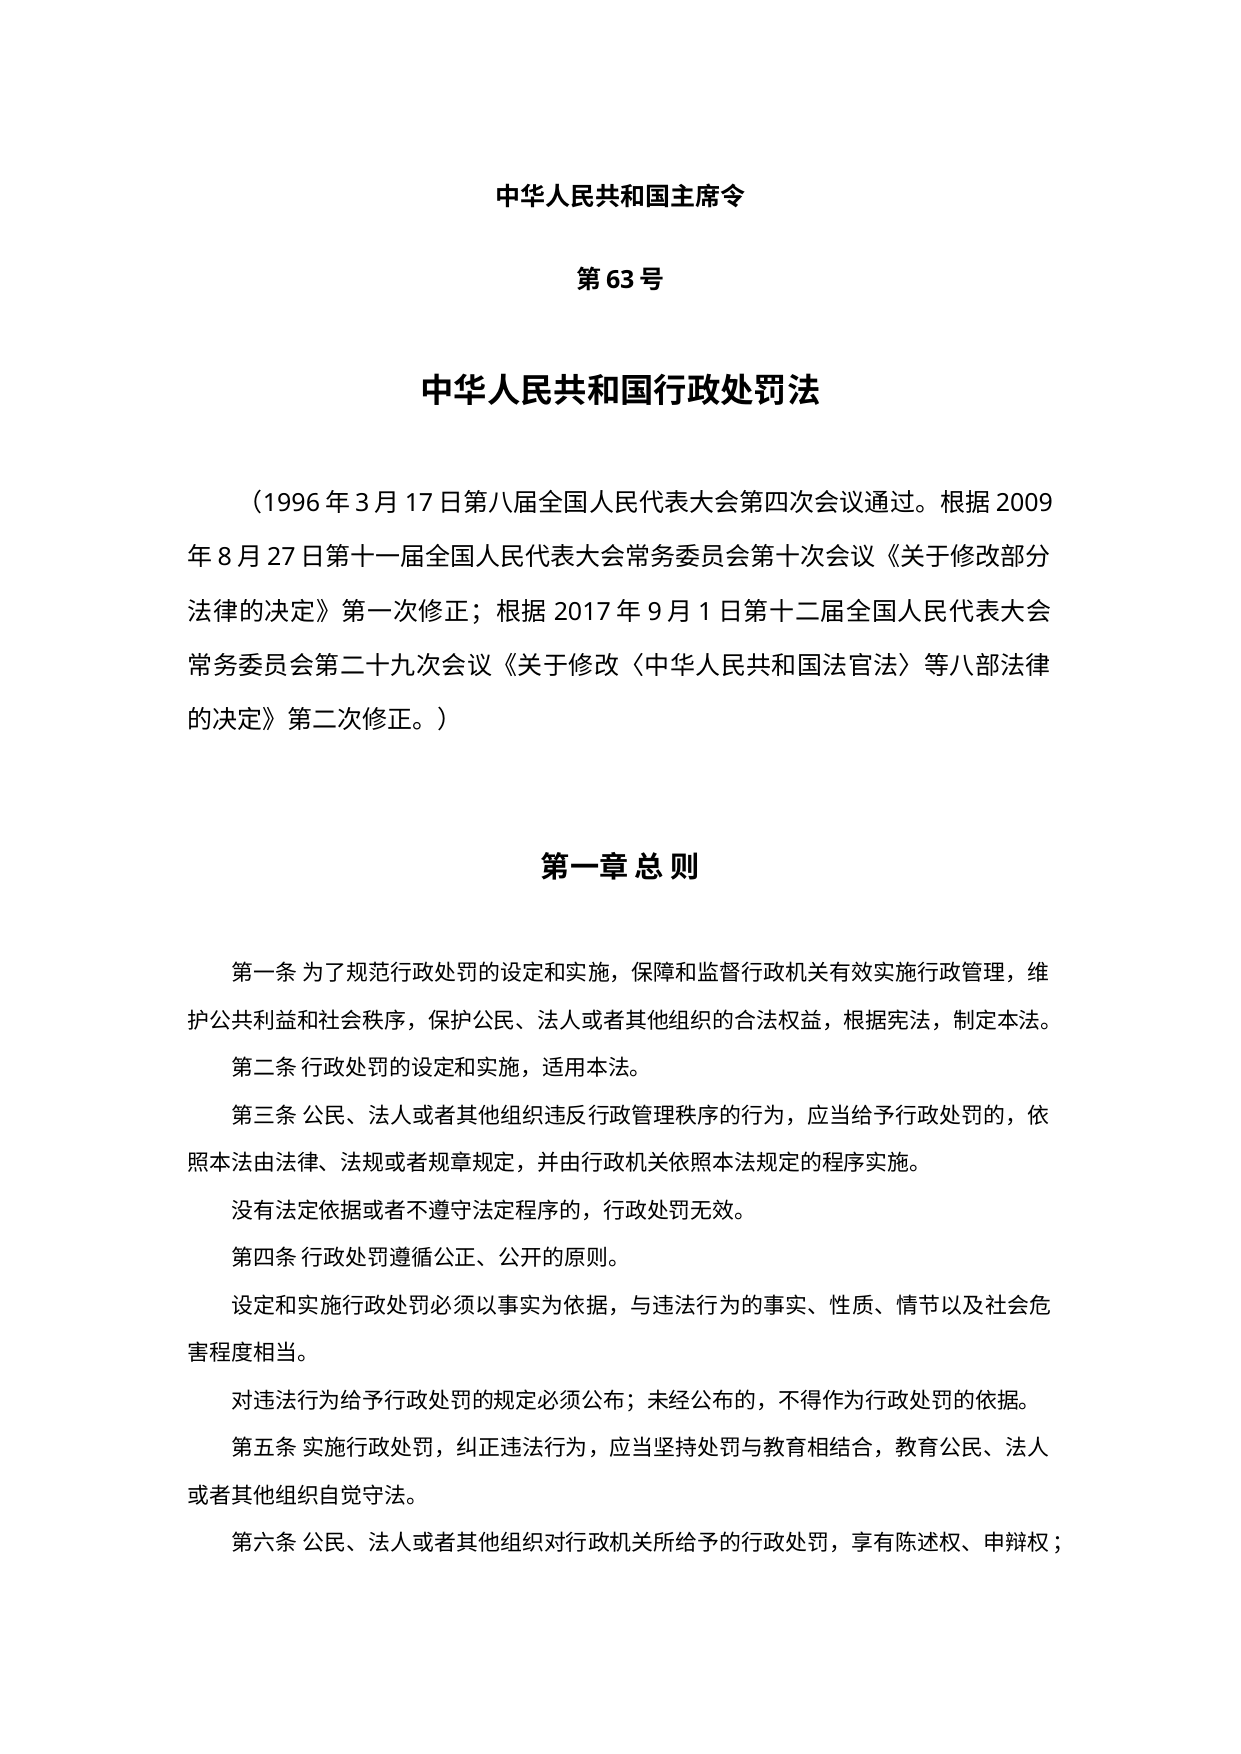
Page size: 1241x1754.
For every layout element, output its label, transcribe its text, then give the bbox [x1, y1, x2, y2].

text 第三条 公民、法人或者其他组织违反行政管理秩序的行为，应当给予行政处罚的，依照本法由法律、法规或者规章规定，并由行政机关依照本法规定的程序实施。 [187, 1098, 1053, 1177]
subtitle 中华人民共和国行政处罚法 [187, 355, 1053, 420]
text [187, 1525, 1053, 1557]
text 中华人民共和国主席令 [187, 162, 1053, 227]
text 设定和实施行政处罚必须以事实为依据，与违法行为的事实、性质、情节以及社会危害程度相当。 [187, 1288, 1053, 1367]
text 对违法行为给予行政处罚的规定必须公布；未经公布的，不得作为行政处罚的依据。 [187, 1383, 1053, 1414]
text 第四条 行政处罚遵循公正、公开的原则。 [187, 1240, 1053, 1272]
subtitle 第一章 总 则 [187, 832, 1053, 897]
text 没有法定依据或者不遵守法定程序的，行政处罚无效。 [187, 1193, 1053, 1224]
text 第五条 实施行政处罚，纠正违法行为，应当坚持处罚与教育相结合，教育公民、法人或者其他组织自觉守法。 [187, 1430, 1053, 1509]
text （1996年3月17日第八届全国人民代表大会第四次会议通过。根据2009年8月27日第十一届全国人民代表大会常务委员会第十次会议《关于修改部分法律的决定》第一次修正；根据2017年9月1日第十二届全国人民代表大会常务委员会第二十九次会议《关于修改〈中华人民共和国法官法〉等八部法律的决定》第二次修正。） [187, 482, 1053, 736]
text 第二条 行政处罚的设定和实施，适用本法。 [187, 1050, 1053, 1082]
text 第一条 为了规范行政处罚的设定和实施，保障和监督行政机关有效实施行政管理，维护公共利益和社会秩序，保护公民、法人或者其他组织的合法权益，根据宪法，制定本法。 [187, 955, 1053, 1034]
text 第63号 [187, 245, 1053, 310]
